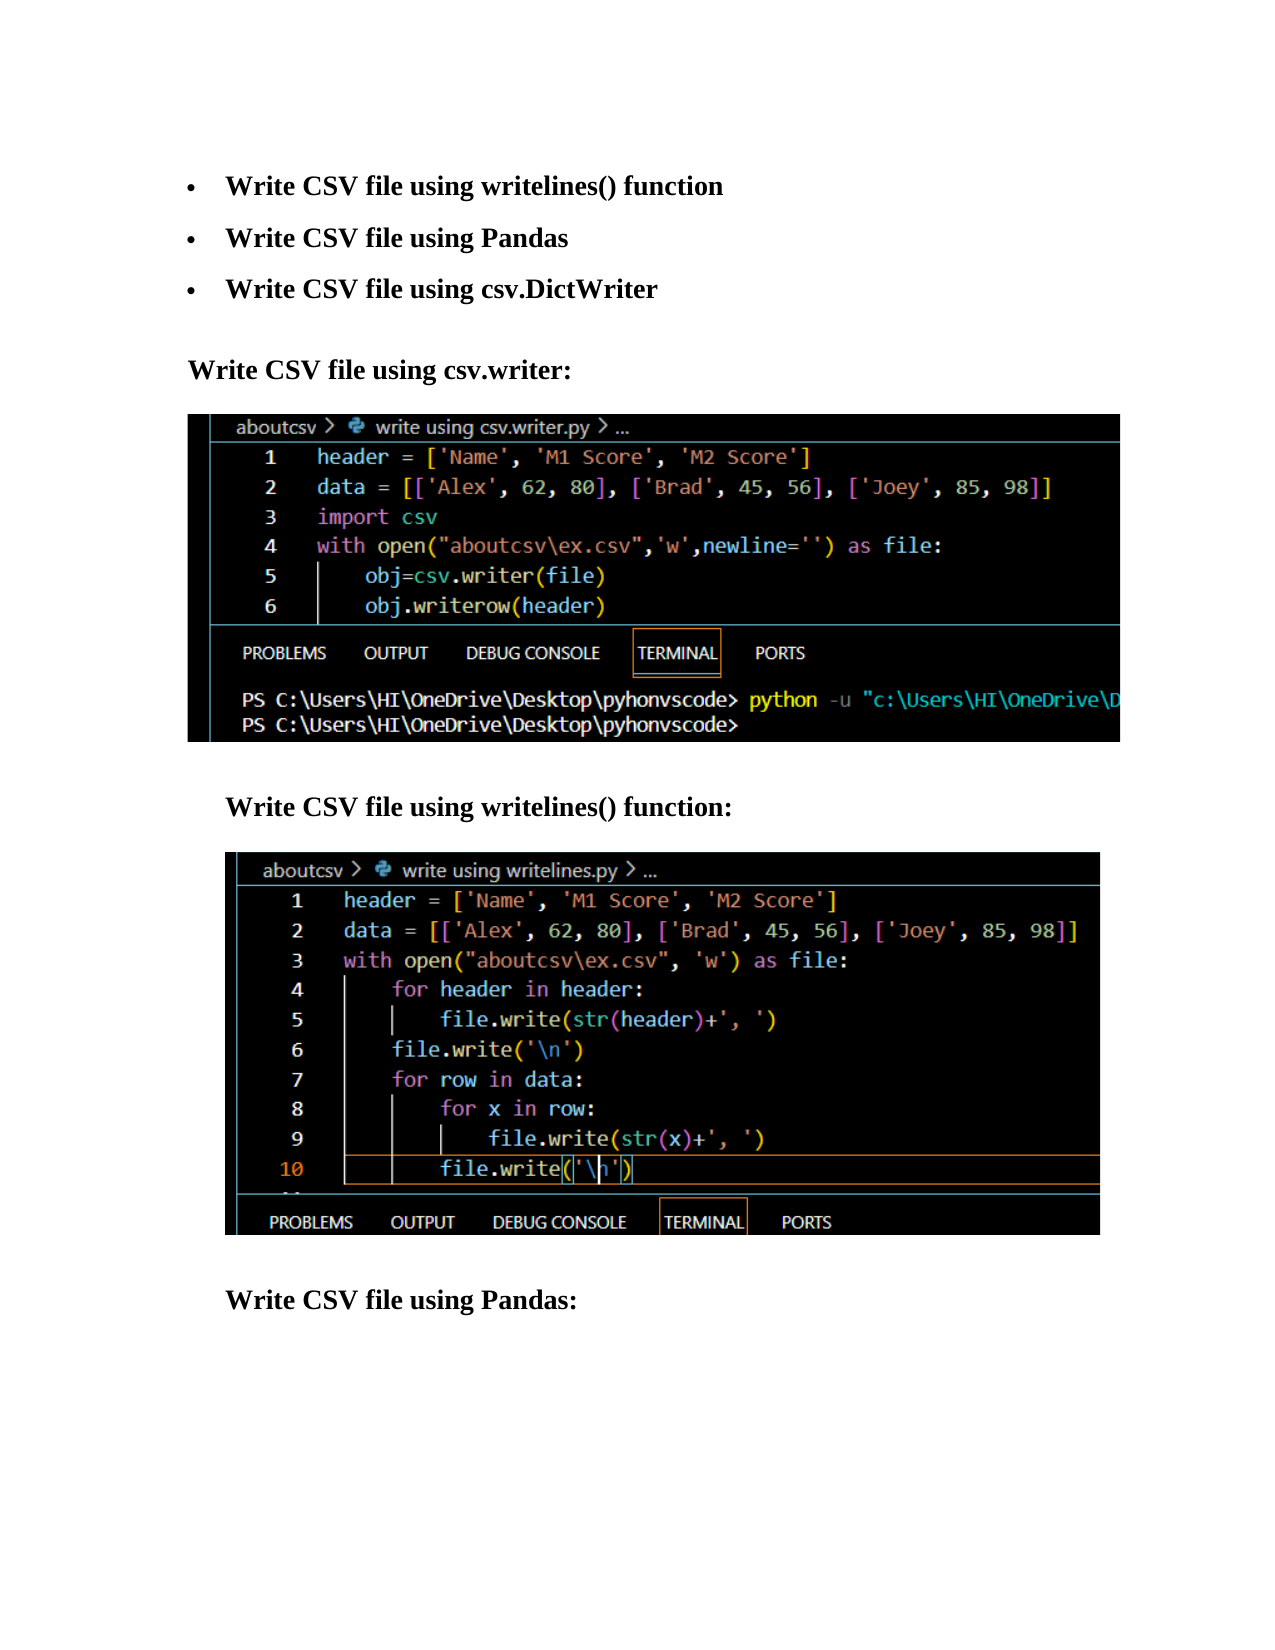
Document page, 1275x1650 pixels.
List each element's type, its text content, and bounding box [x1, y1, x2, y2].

list Write CSV file using Pandas [187, 202, 1125, 253]
text Write CSV file using writelines() function: [225, 771, 1125, 823]
picture [187, 414, 1121, 742]
list Write CSV file using csv.DictWriter [187, 253, 1125, 305]
text Write CSV file using csv.writer: [187, 334, 1125, 385]
list Write CSV file using writelines() function [187, 150, 1125, 202]
text Write CSV file using Pandas: [225, 1264, 1125, 1315]
picture [225, 852, 1100, 1235]
